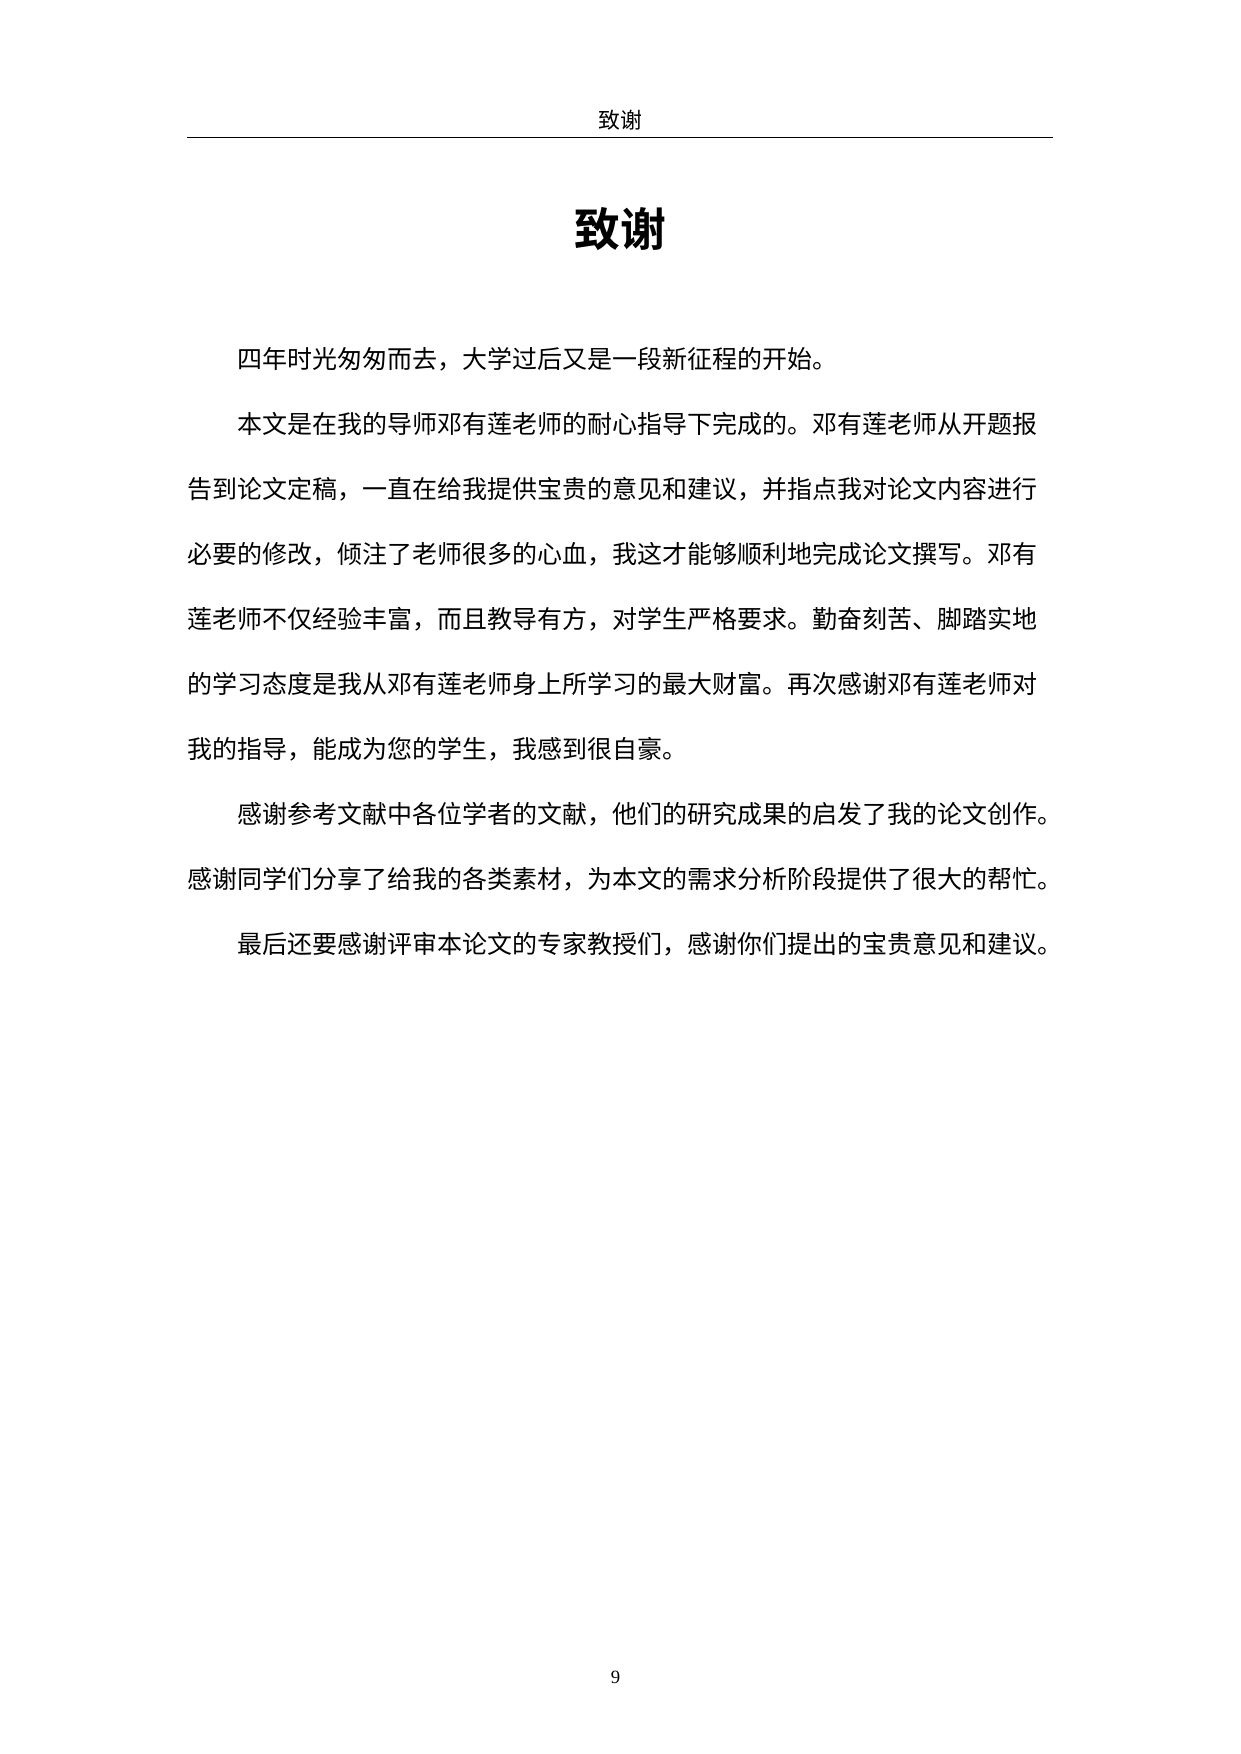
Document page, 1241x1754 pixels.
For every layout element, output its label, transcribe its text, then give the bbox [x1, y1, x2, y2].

text 感谢参考文献中各位学者的文献，他们的研究成果的启发了我的论文创作。感谢同学们分享了给我的各类素材，为本文的需求分析阶段提供了很大的帮忙。 [187, 780, 1053, 910]
text 本文是在我的导师邓有莲老师的耐心指导下完成的。邓有莲老师从开题报告到论文定稿，一直在给我提供宝贵的意见和建议，并指点我对论文内容进行必要的修改，倾注了老师很多的心血，我这才能够顺利地完成论文撰写。邓有莲老师不仅经验丰富，而且教导有方，对学生严格要求。勤奋刻苦、脚踏实地的学习态度是我从邓有莲老师身上所学习的最大财富。再次感谢邓有莲老师对我的指导，能成为您的学生，我感到很自豪。 [187, 390, 1053, 780]
text 最后还要感谢评审本论文的专家教授们，感谢你们提出的宝贵意见和建议。 [187, 910, 1053, 975]
subtitle 致谢 [187, 178, 1053, 276]
text 四年时光匆匆而去，大学过后又是一段新征程的开始。 [187, 325, 1053, 390]
